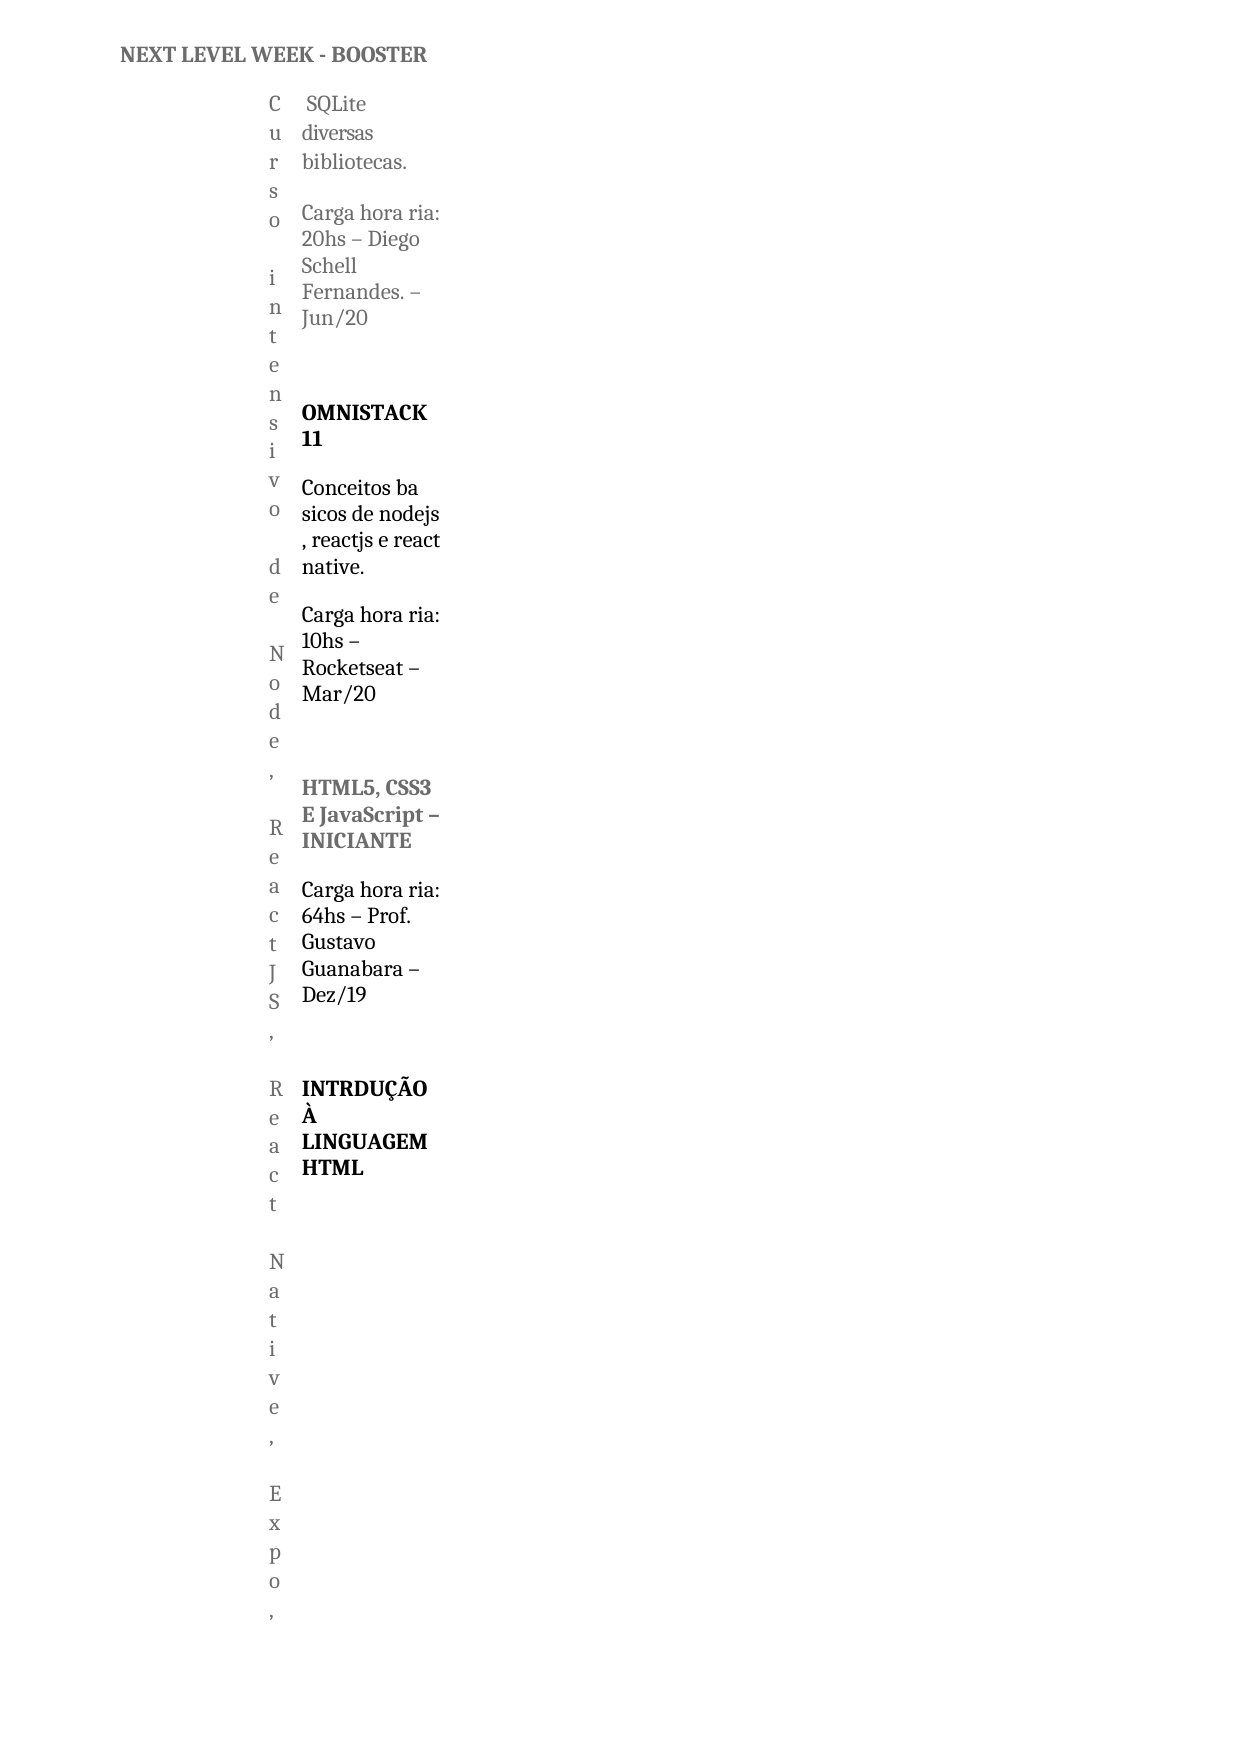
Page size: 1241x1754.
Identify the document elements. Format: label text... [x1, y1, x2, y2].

text NEXT LEVEL WEEK - BOOSTER [120, 42, 1136, 69]
